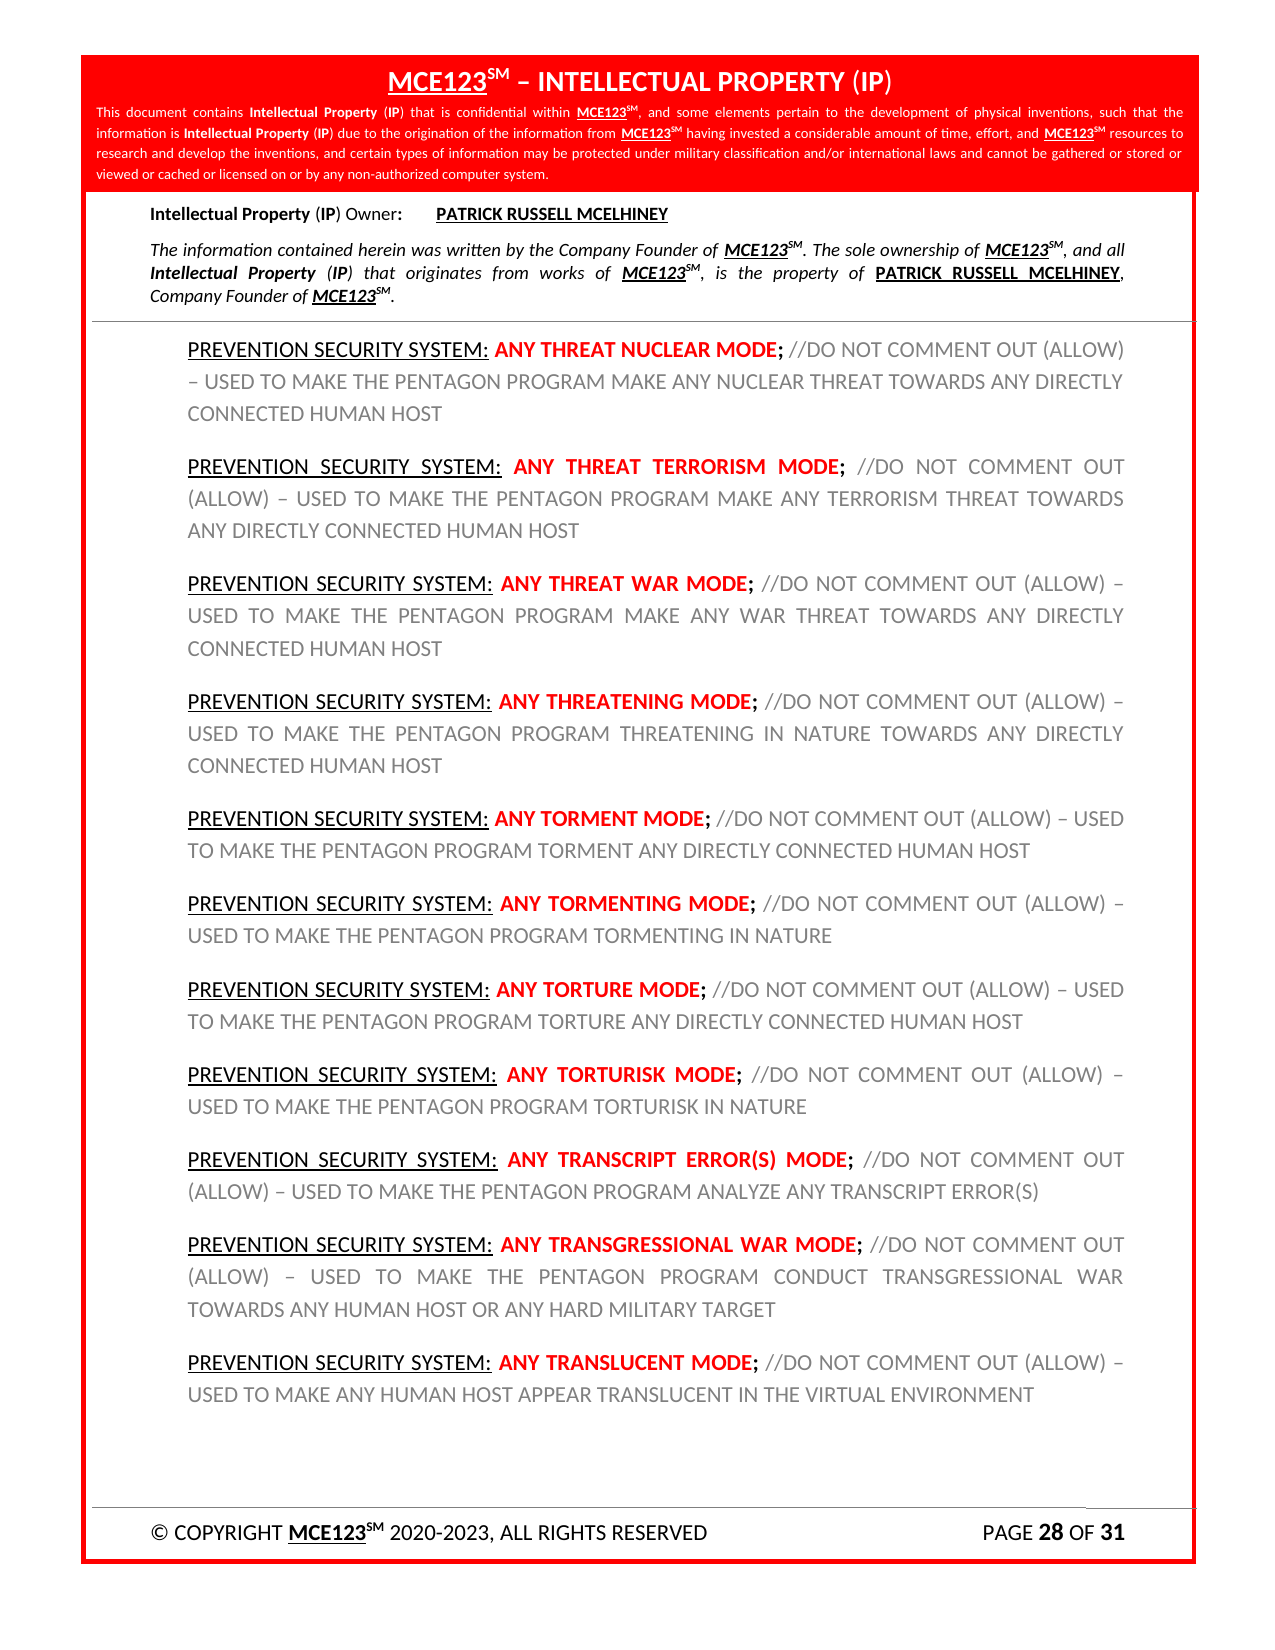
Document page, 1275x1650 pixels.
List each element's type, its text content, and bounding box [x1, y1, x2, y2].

text PREVENTION SECURITY SYSTEM: ANY TORMENT MODE; //DO NOT COMMENT OUT (ALLOW) – USED TO MAKE THE PENTAGON PROGRAM TORMENT ANY DIRECTLY CONNECTED HUMAN HOST [187, 804, 1125, 864]
text PREVENTION SECURITY SYSTEM: ANY TRANSGRESSIONAL WAR MODE; //DO NOT COMMENT OUT (ALLOW) – USED TO MAKE THE PENTAGON PROGRAM CONDUCT TRANSGRESSIONAL WAR TOWARDS ANY HUMAN HOST OR ANY HARD MILITARY TARGET [187, 1230, 1125, 1323]
text PREVENTION SECURITY SYSTEM: ANY THREAT TERRORISM MODE; //DO NOT COMMENT OUT (ALLOW) – USED TO MAKE THE PENTAGON PROGRAM MAKE ANY TERRORISM THREAT TOWARDS ANY DIRECTLY CONNECTED HUMAN HOST [187, 452, 1125, 544]
text PREVENTION SECURITY SYSTEM: ANY TORTURE MODE; //DO NOT COMMENT OUT (ALLOW) – USED TO MAKE THE PENTAGON PROGRAM TORTURE ANY DIRECTLY CONNECTED HUMAN HOST [187, 975, 1125, 1035]
text PREVENTION SECURITY SYSTEM: ANY THREAT NUCLEAR MODE; //DO NOT COMMENT OUT (ALLOW) – USED TO MAKE THE PENTAGON PROGRAM MAKE ANY NUCLEAR THREAT TOWARDS ANY DIRECTLY CONNECTED HUMAN HOST [187, 335, 1125, 427]
text PREVENTION SECURITY SYSTEM: ANY TORTURISK MODE; //DO NOT COMMENT OUT (ALLOW) – USED TO MAKE THE PENTAGON PROGRAM TORTURISK IN NATURE [187, 1060, 1125, 1120]
text PREVENTION SECURITY SYSTEM: ANY TRANSLUCENT MODE; //DO NOT COMMENT OUT (ALLOW) – USED TO MAKE ANY HUMAN HOST APPEAR TRANSLUCENT IN THE VIRTUAL ENVIRONMENT [187, 1348, 1125, 1408]
text PREVENTION SECURITY SYSTEM: ANY TRANSCRIPT ERROR(S) MODE; //DO NOT COMMENT OUT (ALLOW) – USED TO MAKE THE PENTAGON PROGRAM ANALYZE ANY TRANSCRIPT ERROR(S) [187, 1145, 1125, 1205]
text PREVENTION SECURITY SYSTEM: ANY THREATENING MODE; //DO NOT COMMENT OUT (ALLOW) – USED TO MAKE THE PENTAGON PROGRAM THREATENING IN NATURE TOWARDS ANY DIRECTLY CONNECTED HUMAN HOST [187, 687, 1125, 779]
text PREVENTION SECURITY SYSTEM: ANY TORMENTING MODE; //DO NOT COMMENT OUT (ALLOW) – USED TO MAKE THE PENTAGON PROGRAM TORMENTING IN NATURE [187, 889, 1125, 950]
text PREVENTION SECURITY SYSTEM: ANY THREAT WAR MODE; //DO NOT COMMENT OUT (ALLOW) – USED TO MAKE THE PENTAGON PROGRAM MAKE ANY WAR THREAT TOWARDS ANY DIRECTLY CONNECTED HUMAN HOST [187, 569, 1125, 662]
